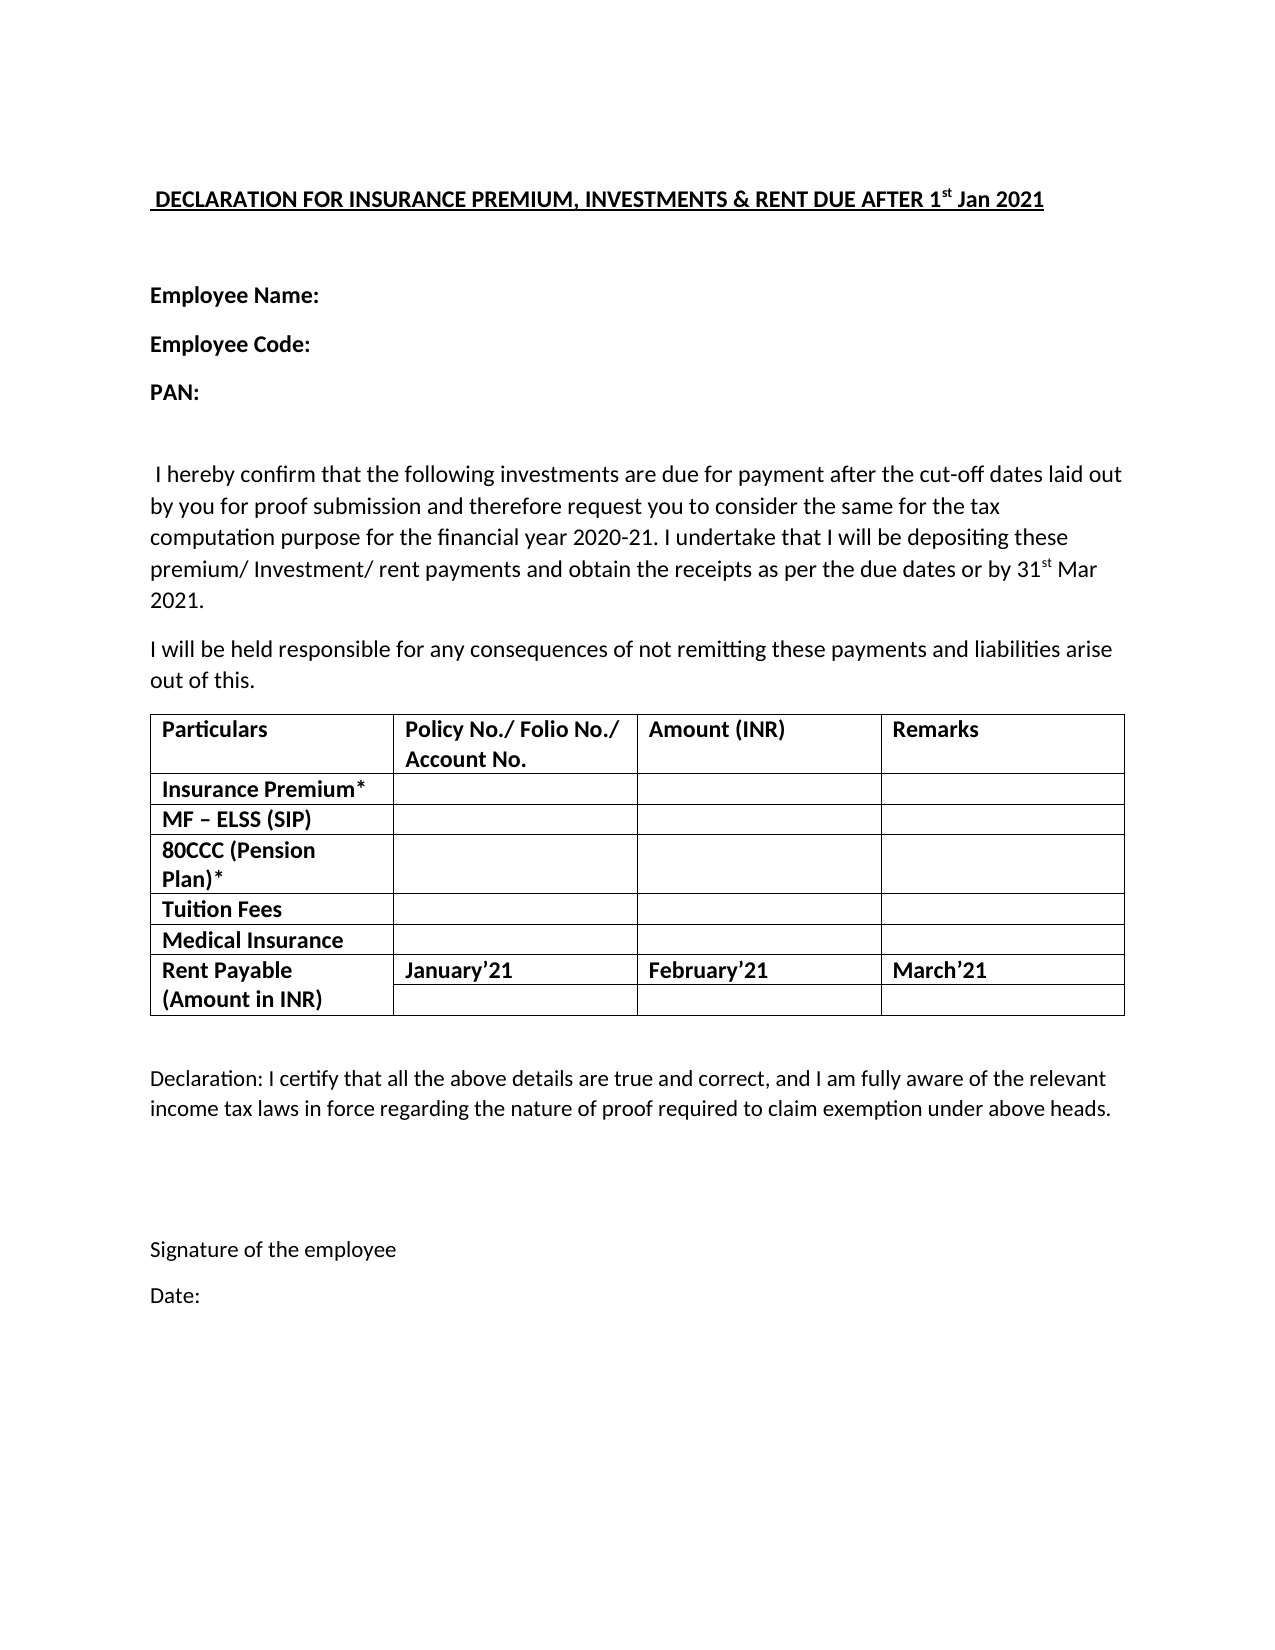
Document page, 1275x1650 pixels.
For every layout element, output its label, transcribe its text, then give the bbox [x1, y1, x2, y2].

table_cell 80CCC (Pension Plan)* [151, 835, 393, 893]
table_cell March’21 [882, 955, 1124, 984]
text Employee Code: [150, 329, 1125, 358]
table_cell [882, 774, 1124, 803]
table_header Amount (INR) [638, 715, 881, 773]
table_cell [882, 985, 1124, 1014]
table_cell [394, 894, 637, 924]
table_header Remarks [882, 715, 1124, 773]
table_cell [638, 774, 881, 803]
table_cell [394, 805, 637, 834]
table_cell Tuition Fees [151, 894, 393, 924]
text DECLARATION FOR INSURANCE PREMIUM, INVESTMENTS & RENT DUE AFTER 1st Jan 2021 [150, 184, 1125, 213]
table_cell [394, 774, 637, 803]
table_cell MF – ELSS (SIP) [151, 805, 393, 834]
table_cell [638, 985, 881, 1014]
table_cell [394, 985, 637, 1014]
table_cell February’21 [638, 955, 881, 984]
table_cell Insurance Premium* [151, 774, 393, 803]
table_header Policy No./ Folio No./ Account No. [394, 715, 637, 773]
table_cell [882, 835, 1124, 893]
text I hereby confirm that the following investments are due for payment after the cut-off dates laid out by you for proof submission and therefore request you to consider the same for the tax computation purpose for the financial year 2020-21. I undertake that I will be depositing these premium/ Investment/ rent payments and obtain the receipts as per the due dates or by 31st Mar 2021. [150, 459, 1125, 615]
text Declaration: I certify that all the above details are true and correct, and I am fully aware of the relevant income tax laws in force regarding the nature of proof required to claim exemption under above heads. [150, 1064, 1125, 1122]
table_cell [638, 925, 881, 954]
text Employee Name: [150, 281, 1125, 310]
text I will be held responsible for any consequences of not remitting these payments and liabilities arise out of this. [150, 634, 1125, 694]
table_cell [882, 805, 1124, 834]
table_cell [882, 925, 1124, 954]
table_header Particulars [151, 715, 393, 773]
table_cell [638, 805, 881, 834]
text PAN: [150, 377, 1125, 406]
table_cell [394, 925, 637, 954]
table_cell [882, 894, 1124, 924]
text Signature of the employee [150, 1235, 1125, 1263]
table_cell Medical Insurance [151, 925, 393, 954]
table_cell January’21 [394, 955, 637, 984]
table_cell [394, 835, 637, 893]
text Date: [150, 1282, 1125, 1309]
table_cell [638, 894, 881, 924]
table_cell [638, 835, 881, 893]
table_cell Rent Payable (Amount in INR) [151, 955, 393, 1014]
